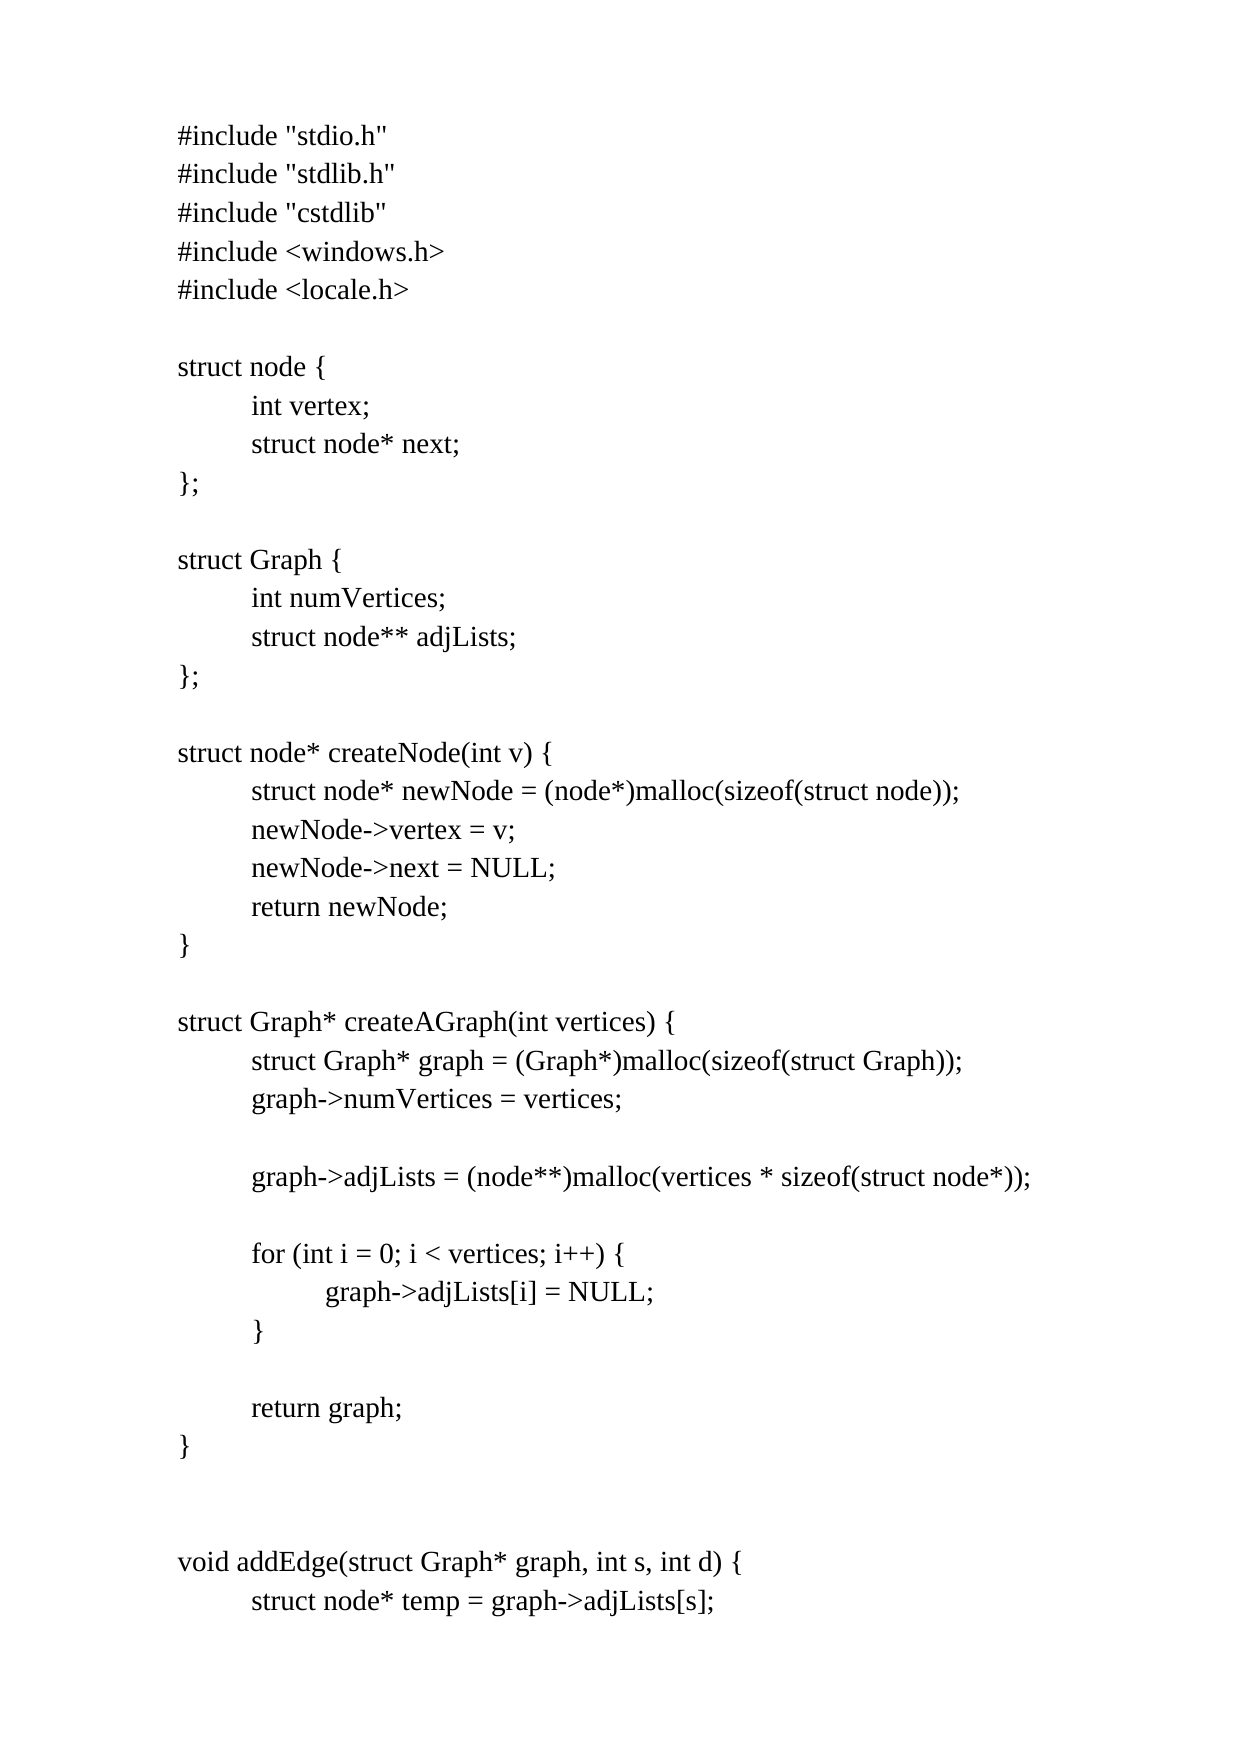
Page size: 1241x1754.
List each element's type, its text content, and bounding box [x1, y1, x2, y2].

text int numVertices; [177, 581, 1152, 614]
text struct Graph { [177, 542, 1152, 576]
text for (int i = 0; i < vertices; i++) { [177, 1236, 1152, 1269]
text } [177, 927, 1152, 961]
text } [177, 1428, 1152, 1462]
text int vertex; [177, 388, 1152, 421]
text struct node { [177, 349, 1152, 383]
text #include <locale.h> [177, 272, 1152, 306]
text graph->adjLists[i] = NULL; [177, 1274, 1152, 1308]
text struct node* temp = graph->adjLists[s]; [177, 1583, 1152, 1616]
text #include "cstdlib" [177, 195, 1152, 229]
text void addEdge(struct Graph* graph, int s, int d) { [177, 1544, 1152, 1578]
text newNode->vertex = v; [177, 812, 1152, 845]
text #include "stdio.h" [177, 118, 1152, 152]
text struct Graph* createAGraph(int vertices) { [177, 1004, 1152, 1038]
text return graph; [177, 1390, 1152, 1423]
text struct node* next; [177, 426, 1152, 460]
text newNode->next = NULL; [177, 850, 1152, 884]
text }; [177, 465, 1152, 498]
text struct Graph* graph = (Graph*)malloc(sizeof(struct Graph)); [177, 1043, 1152, 1077]
text struct node* createNode(int v) { [177, 735, 1152, 768]
text #include <windows.h> [177, 234, 1152, 267]
text graph->adjLists = (node**)malloc(vertices * sizeof(struct node*)); [177, 1159, 1152, 1192]
text struct node** adjLists; [177, 619, 1152, 653]
text } [177, 1313, 1152, 1346]
text #include "stdlib.h" [177, 157, 1152, 190]
text struct node* newNode = (node*)malloc(sizeof(struct node)); [177, 773, 1152, 807]
text graph->numVertices = vertices; [177, 1082, 1152, 1115]
text }; [177, 658, 1152, 691]
text return newNode; [177, 889, 1152, 922]
